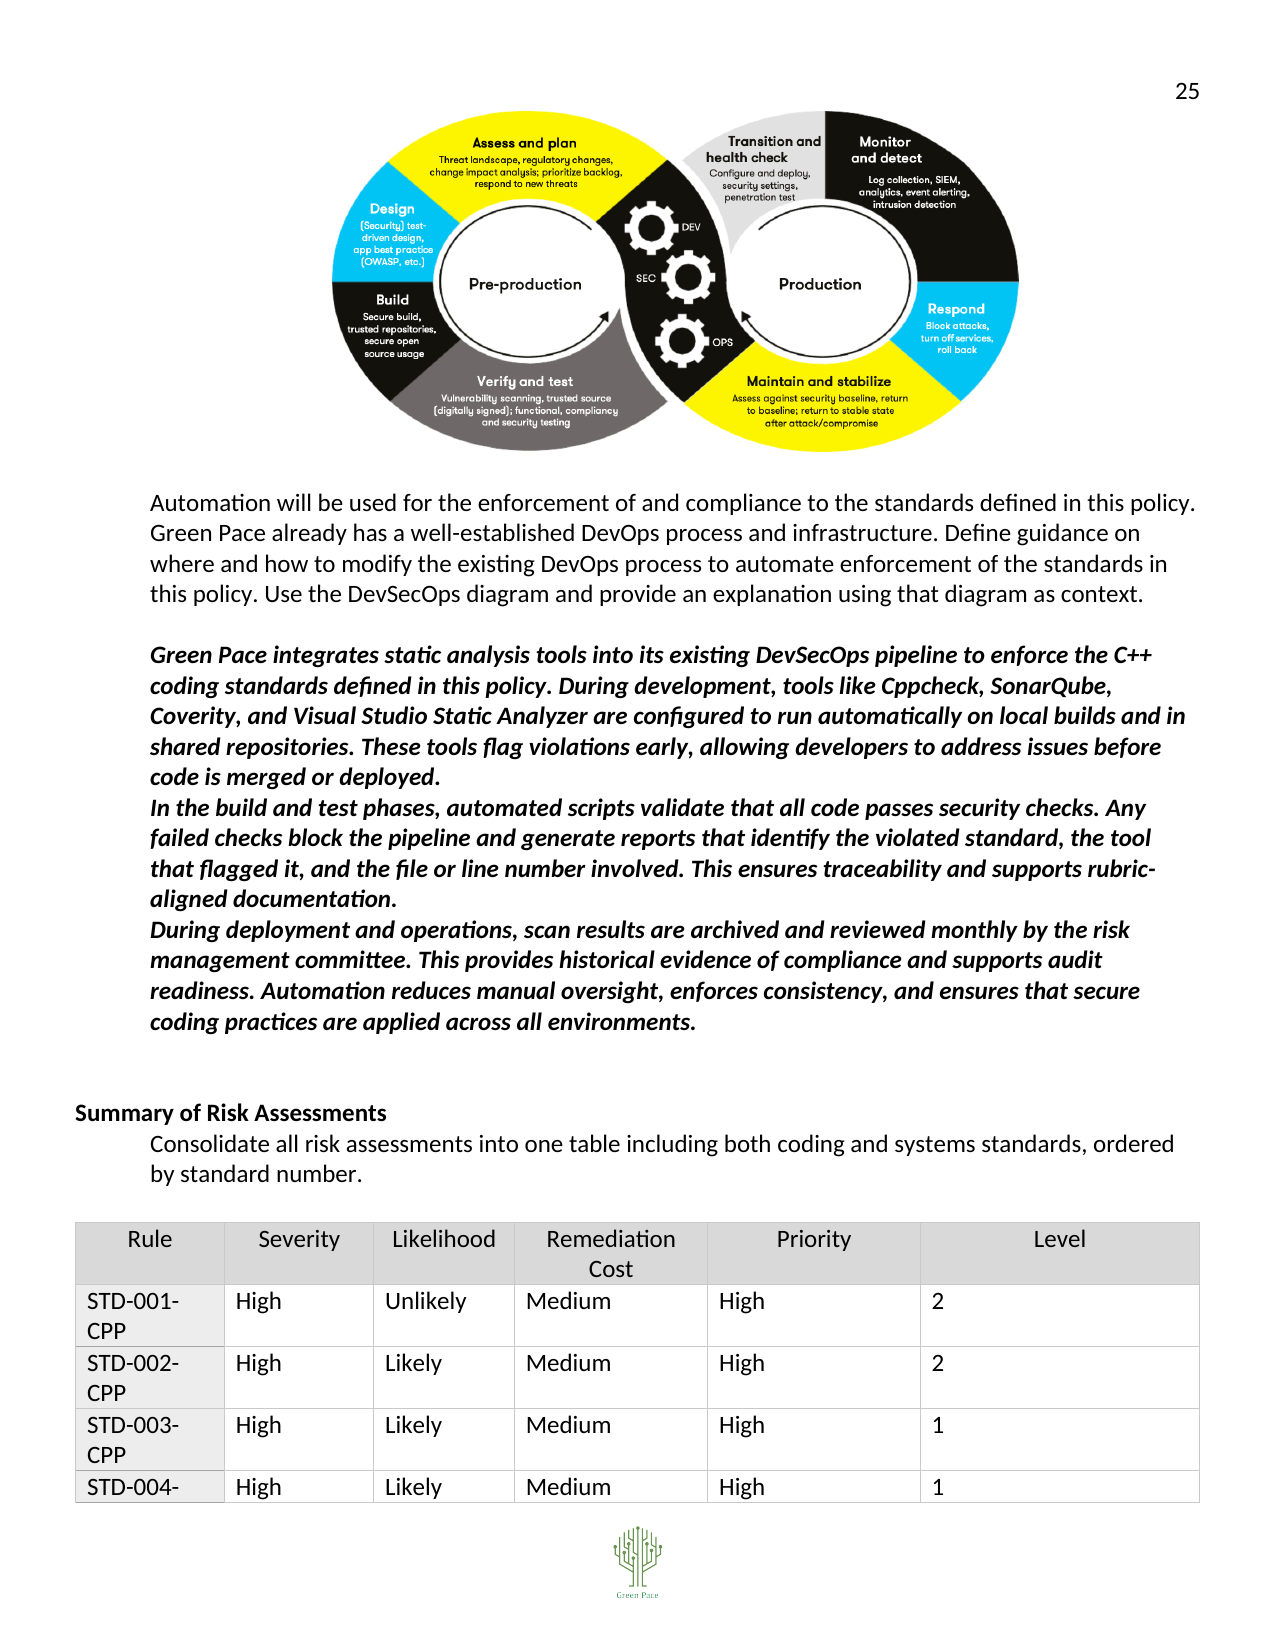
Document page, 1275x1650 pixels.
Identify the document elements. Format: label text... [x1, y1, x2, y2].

table_cell STD-001-CPP [76, 1285, 224, 1346]
picture [327, 105, 1023, 457]
table_cell High [225, 1409, 373, 1470]
picture [605, 1521, 670, 1606]
subtitle Summary of Risk Assessments [75, 1097, 1200, 1128]
text Automation will be used for the enforcement of and compliance to the standards defined in this policy. Green Pace already has a well-established DevOps process and infrastructure. Define guidance on where and how to modify the existing DevOps process to automate enforcement of the standards in this policy. Use the DevSecOps diagram and provide an explanation using that diagram as context. [150, 487, 1200, 609]
table_cell High [708, 1471, 920, 1502]
table_cell Medium [515, 1471, 707, 1502]
table_header Severity [225, 1223, 373, 1284]
table_header Priority [708, 1223, 920, 1284]
table_cell STD-002-CPP [76, 1347, 224, 1408]
text Consolidate all risk assessments into one table including both coding and systems standards, ordered by standard number. [150, 1128, 1200, 1189]
table_header Level [921, 1223, 1199, 1284]
table_cell Unlikely [374, 1285, 514, 1346]
table_cell High [225, 1471, 373, 1502]
table_cell 1 [921, 1471, 1199, 1502]
table_cell High [225, 1347, 373, 1408]
text In the build and test phases, automated scripts validate that all code passes security checks. Any failed checks block the pipeline and generate reports that identify the violated standard, the tool that flagged it, and the file or line number involved. This ensures traceability and supports rubric-aligned documentation. [150, 792, 1200, 914]
table_cell Medium [515, 1347, 707, 1408]
table_cell High [708, 1409, 920, 1470]
table_header Rule [76, 1223, 224, 1284]
table_cell High [708, 1285, 920, 1346]
table_cell 2 [921, 1347, 1199, 1408]
table_cell Likely [374, 1471, 514, 1502]
table_cell Likely [374, 1347, 514, 1408]
table_header Likelihood [374, 1223, 514, 1284]
table_cell Medium [515, 1285, 707, 1346]
table_cell STD-004-CPP [76, 1471, 224, 1502]
text During deployment and operations, scan results are archived and reviewed monthly by the risk management committee. This provides historical evidence of compliance and supports audit readiness. Automation reduces manual oversight, enforces consistency, and ensures that secure coding practices are applied across all environments. [150, 914, 1200, 1036]
text Green Pace integrates static analysis tools into its existing DevSecOps pipeline to enforce the C++ coding standards defined in this policy. During development, tools like Cppcheck, SonarQube, Coverity, and Visual Studio Static Analyzer are configured to run automatically on local builds and in shared repositories. These tools flag violations early, allowing developers to address issues before code is merged or deployed. [150, 639, 1200, 792]
table_cell High [708, 1347, 920, 1408]
table_cell Likely [374, 1409, 514, 1470]
table_cell Medium [515, 1409, 707, 1470]
table_cell STD-003-CPP [76, 1409, 224, 1470]
table_header Remediation Cost [515, 1223, 707, 1284]
table_cell High [225, 1285, 373, 1346]
table_cell 2 [921, 1285, 1199, 1346]
table_cell 1 [921, 1409, 1199, 1470]
